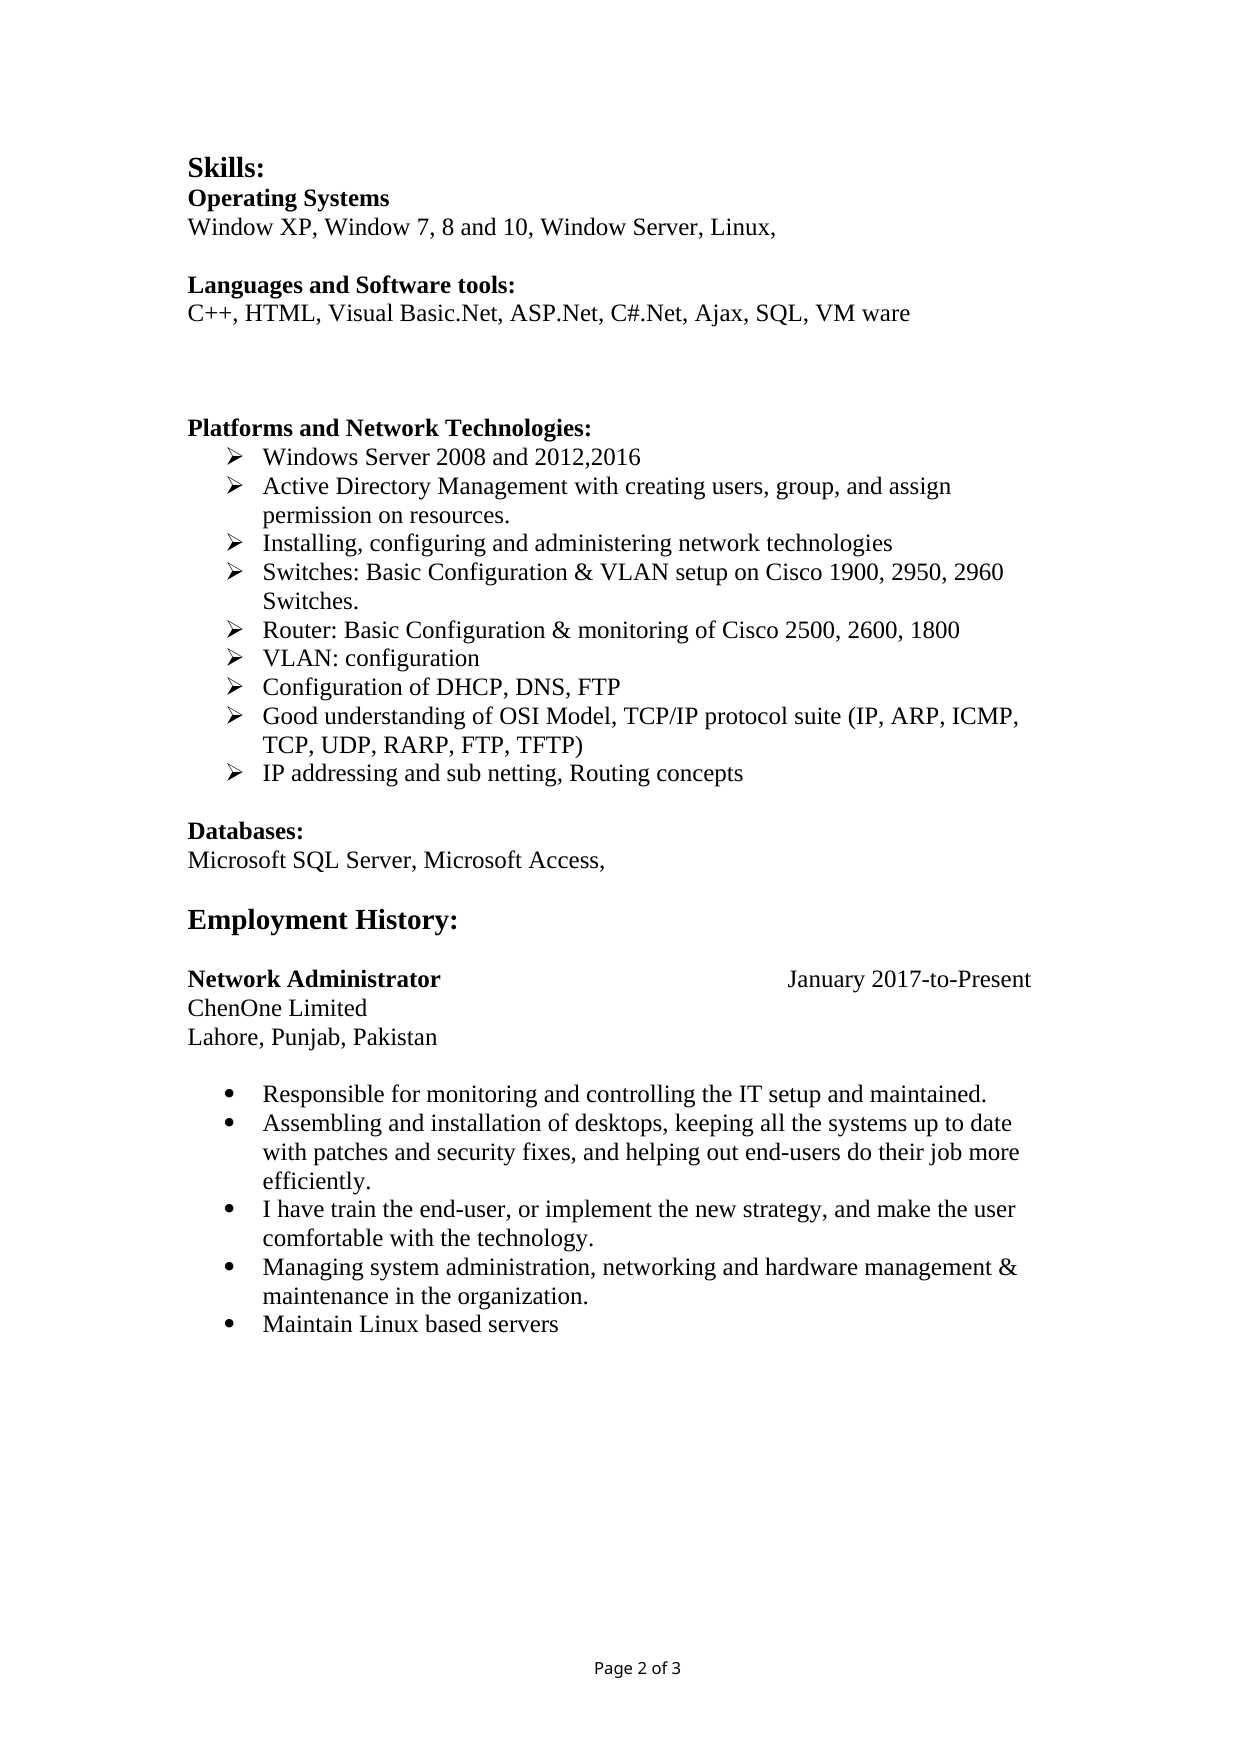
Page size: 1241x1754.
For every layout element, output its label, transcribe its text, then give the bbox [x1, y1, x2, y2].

list Switches: Basic Configuration & VLAN setup on Cisco 1900, 2950, 2960 Switches. [225, 557, 1053, 615]
list Assembling and installation of desktops, keeping all the systems up to date with patches and security fixes, and helping out end-users do their job more efficiently. [225, 1108, 1053, 1194]
text Lahore, Punjab, Pakistan [187, 1022, 1053, 1051]
text Skills: [187, 150, 1053, 183]
text Window XP, Window 7, 8 and 10, Window Server, Linux, [187, 212, 1053, 241]
text Operating Systems [187, 183, 1053, 212]
list Managing system administration, networking and hardware management & maintenance in the organization. [225, 1252, 1053, 1309]
text Databases: [187, 816, 1053, 845]
list Maintain Linux based servers [225, 1309, 1053, 1338]
text ChenOne Limited [187, 993, 1053, 1022]
list Windows Server 2008 and 2012,2016 [225, 442, 1053, 471]
text C++, HTML, Visual Basic.Net, ASP.Net, C#.Net, Ajax, SQL, VM ware [187, 298, 1053, 327]
list Good understanding of OSI Model, TCP/IP protocol suite (IP, ARP, ICMP, TCP, UDP, RARP, FTP, TFTP) [225, 701, 1053, 758]
text Network Administrator January 2017-to-Present [187, 964, 1053, 993]
list IP addressing and sub netting, Routing concepts [225, 758, 1053, 787]
text Languages and Software tools: [187, 270, 1053, 298]
text Platforms and Network Technologies: [187, 413, 1053, 442]
list Router: Basic Configuration & monitoring of Cisco 2500, 2600, 1800 [225, 615, 1053, 643]
list Installing, configuring and administering network technologies [225, 528, 1053, 557]
list VLAN: configuration [225, 643, 1053, 672]
list Configuration of DHCP, DNS, FTP [225, 672, 1053, 701]
text Employment History: [187, 902, 1053, 936]
list Responsible for monitoring and controlling the IT setup and maintained. [225, 1079, 1053, 1108]
text Microsoft SQL Server, Microsoft Access, [187, 845, 1053, 873]
list I have train the end-user, or implement the new strategy, and make the user comfortable with the technology. [225, 1194, 1053, 1252]
list Active Directory Management with creating users, group, and assign permission on resources. [225, 471, 1053, 528]
